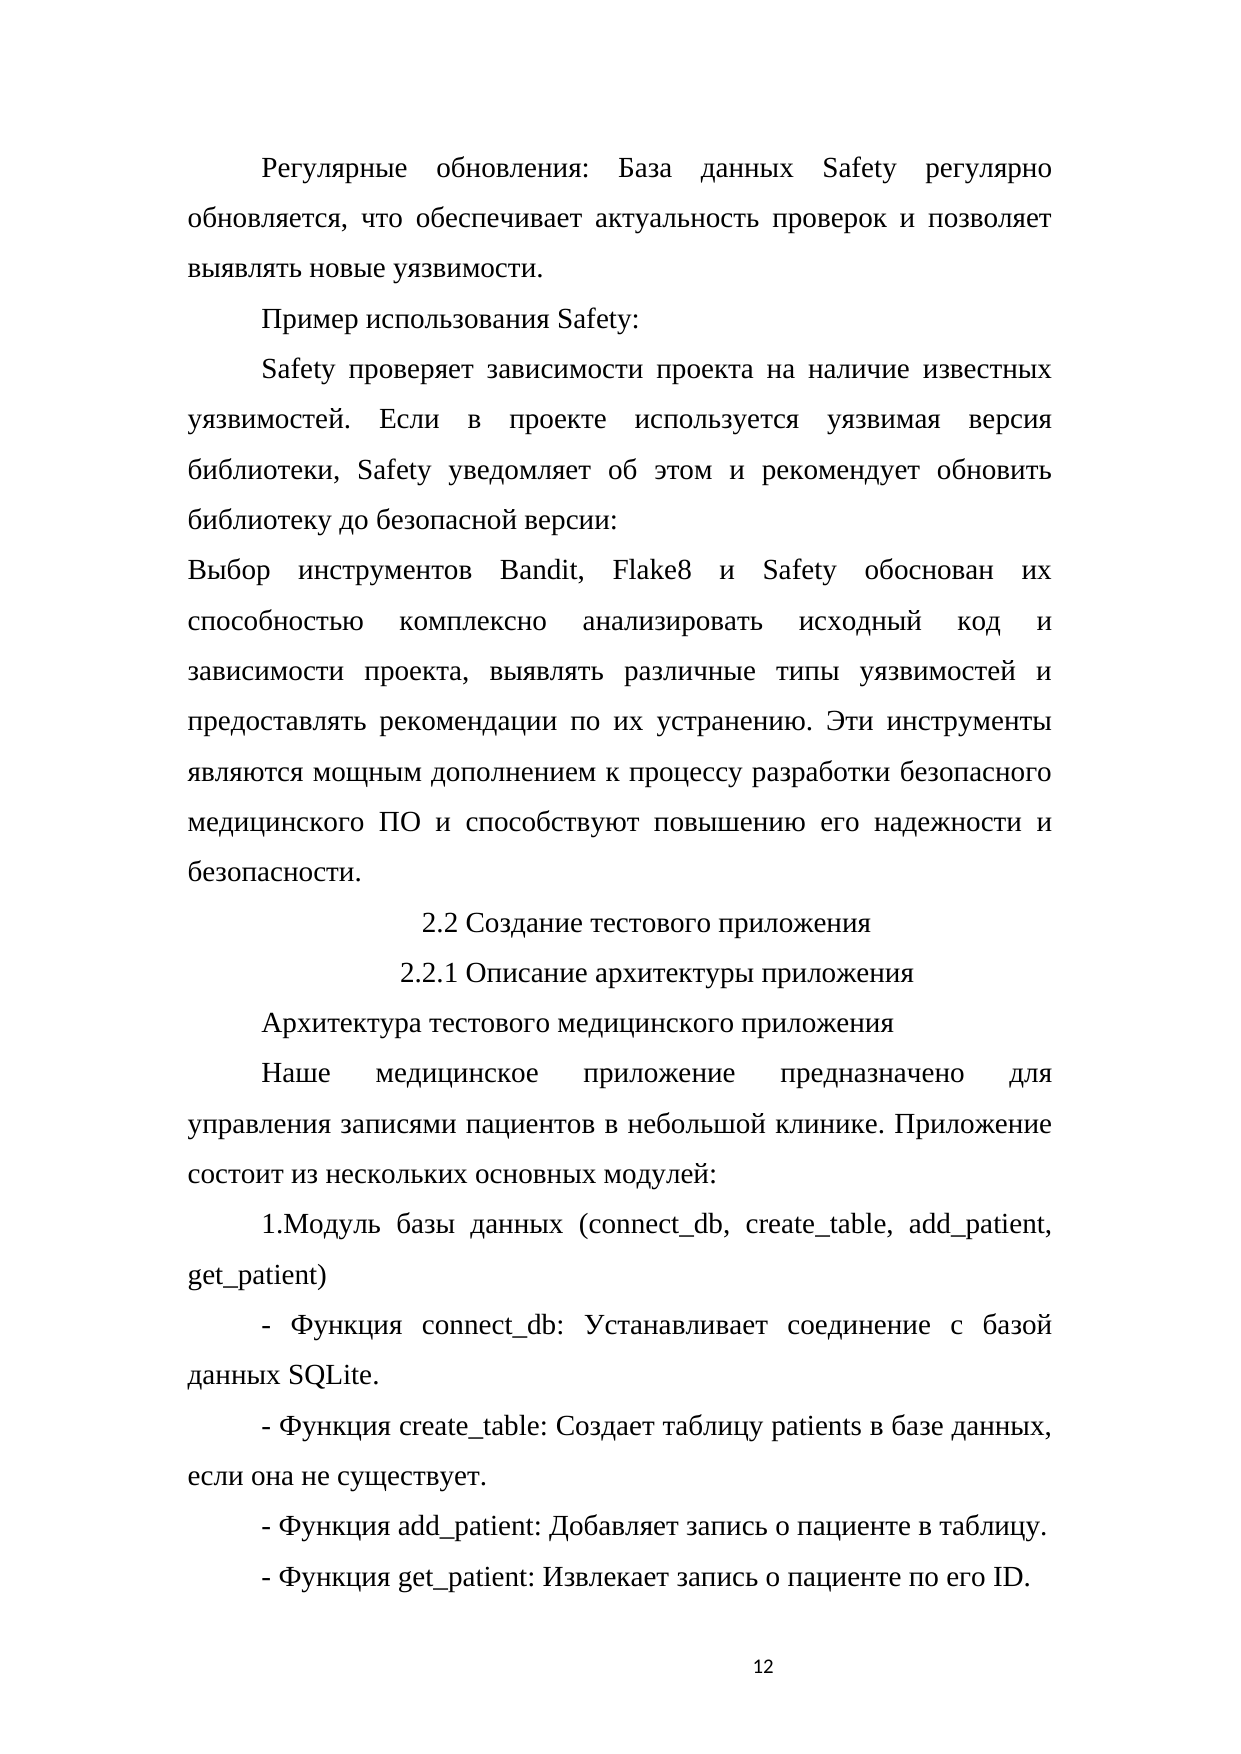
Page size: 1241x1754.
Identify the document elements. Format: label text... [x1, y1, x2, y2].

text 2.2.1 Описание архитектуры приложения [187, 955, 1053, 988]
text Safety проверяет зависимости проекта на наличие известных уязвимостей. Если в проекте используется уязвимая версия библиотеки, Safety уведомляет об этом и рекомендует обновить библиотеку до безопасной версии: [187, 351, 1053, 536]
text Выбор инструментов Bandit, Flake8 и Safety обоснован их способностью комплексно анализировать исходный код и зависимости проекта, выявлять различные типы уязвимостей и предоставлять рекомендации по их устранению. Эти инструменты являются мощным дополнением к процессу разработки безопасного медицинского ПО и способствуют повышению его надежности и безопасности. 2.2 Создание тестового приложения [187, 552, 1053, 938]
text Архитектура тестового медицинского приложения [187, 1005, 1053, 1039]
text - Функция connect_db: Устанавливает соединение с базой данных SQLite. [187, 1307, 1053, 1391]
text Регулярные обновления: База данных Safety регулярно обновляется, что обеспечивает актуальность проверок и позволяет выявлять новые уязвимости. [187, 150, 1053, 284]
text - Функция get_patient: Извлекает запись о пациенте по его ID. [187, 1559, 1053, 1592]
text - Функция create_table: Создает таблицу patients в базе данных, если она не существует. [187, 1408, 1053, 1492]
text 1.Модуль базы данных (connect_db, create_table, add_patient, get_patient) [187, 1207, 1053, 1290]
text Наше медицинское приложение предназначено для управления записями пациентов в небольшой клинике. Приложение состоит из нескольких основных модулей: [187, 1056, 1053, 1190]
text Пример использования Safety: [187, 301, 1053, 334]
text - Функция add_patient: Добавляет запись о пациенте в таблицу. [187, 1508, 1053, 1542]
